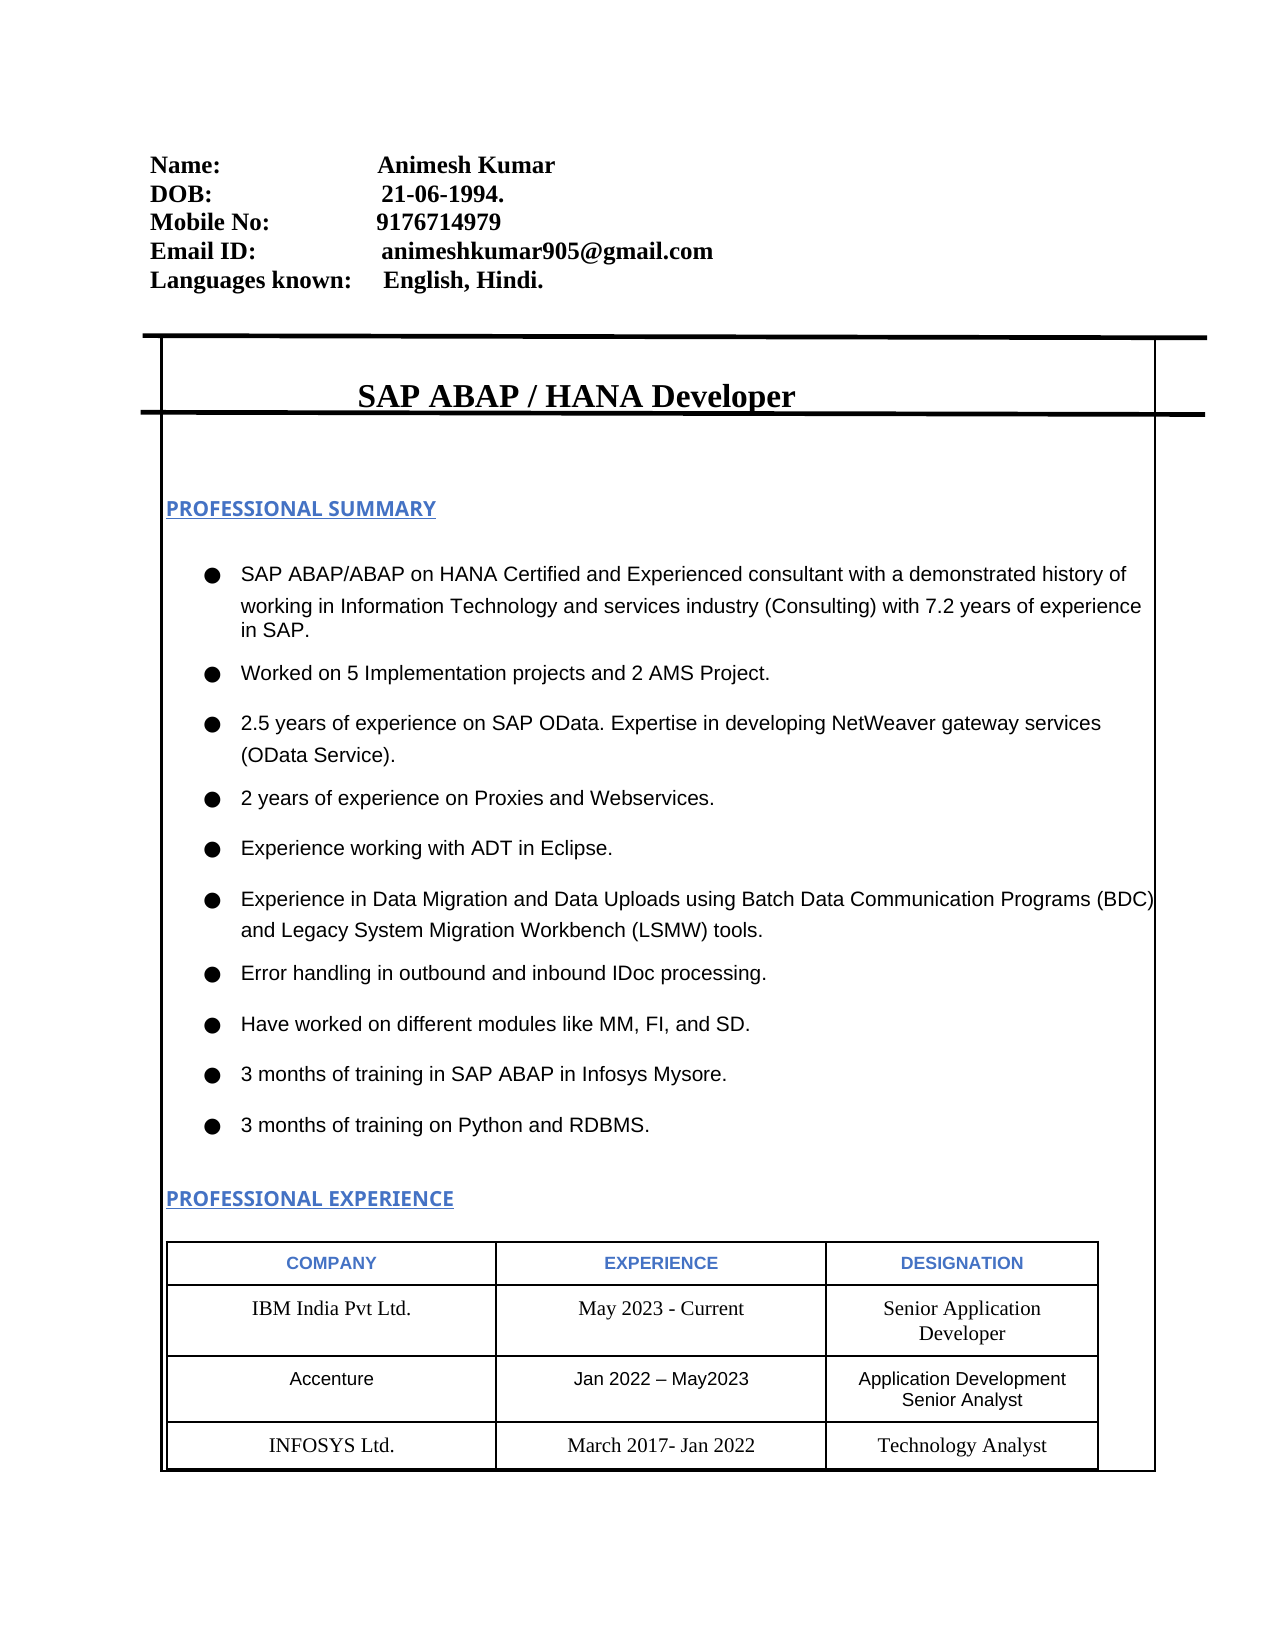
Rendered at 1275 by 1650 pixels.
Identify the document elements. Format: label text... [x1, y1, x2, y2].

text Mobile No: 9176714979 [150, 207, 1125, 236]
text Email ID: animeshkumar905@gmail.com [150, 236, 1125, 265]
text Languages known: English, Hindi. [150, 265, 1125, 294]
text DOB: 21-06-1994. [150, 179, 1125, 207]
table_header [150, 323, 1220, 1483]
text Name: Animesh Kumar [150, 150, 1125, 179]
